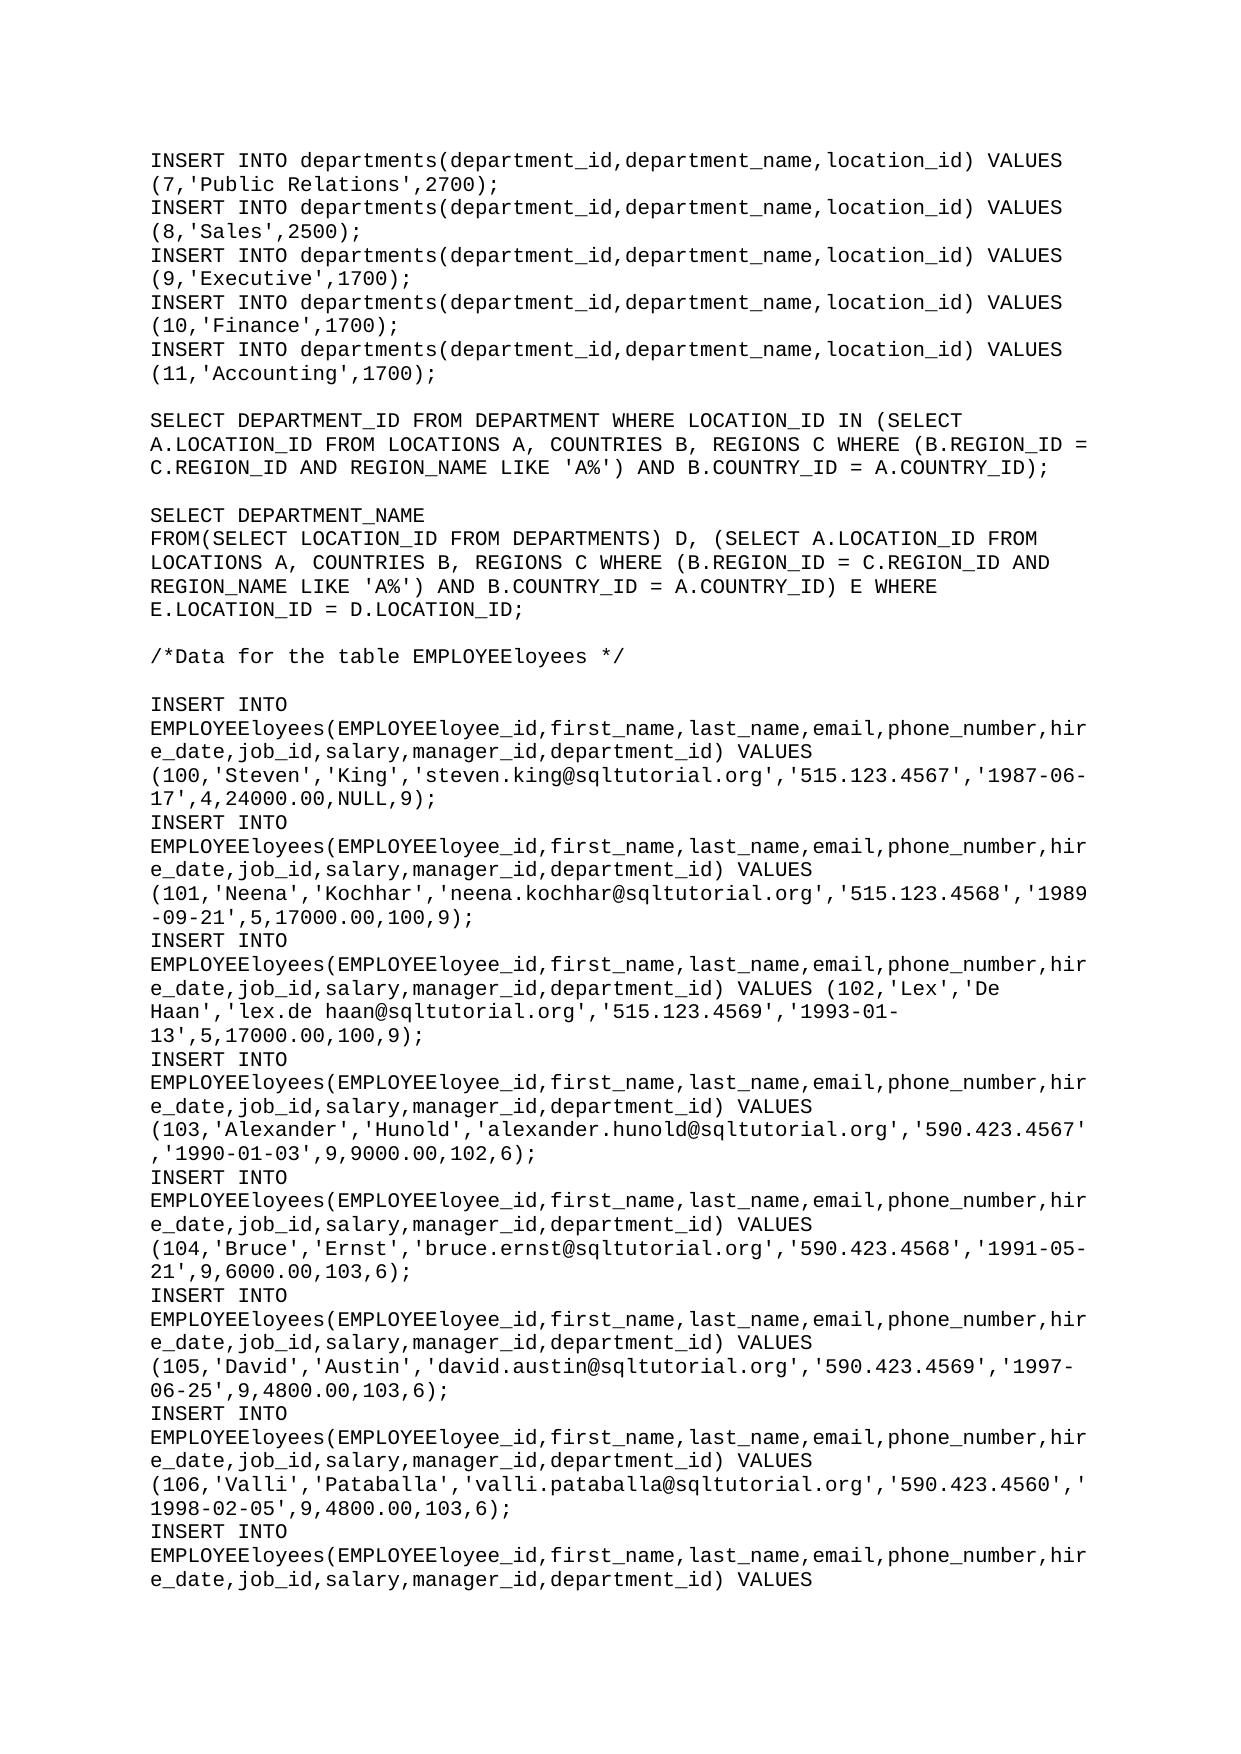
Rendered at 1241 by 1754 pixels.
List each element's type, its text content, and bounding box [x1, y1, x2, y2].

text INSERT INTO departments(department_id,department_name,location_id) VALUES (8,'Sales',2500); [150, 197, 1090, 244]
text INSERT INTO EMPLOYEEloyees(EMPLOYEEloyee_id,first_name,last_name,email,phone_number,hire_date,job_id,salary,manager_id,department_id) VALUES (104,'Bruce','Ernst','bruce.ernst@sqltutorial.org','590.423.4568','1991-05-21',9,6000.00,103,6); [150, 1167, 1090, 1285]
text /*Data for the table EMPLOYEEloyees */ [150, 647, 1090, 670]
text SELECT DEPARTMENT_NAME [150, 505, 1090, 528]
text SELECT DEPARTMENT_ID FROM DEPARTMENT WHERE LOCATION_ID IN (SELECT A.LOCATION_ID FROM LOCATIONS A, COUNTRIES B, REGIONS C WHERE (B.REGION_ID = C.REGION_ID AND REGION_NAME LIKE 'A%') AND B.COUNTRY_ID = A.COUNTRY_ID); [150, 410, 1090, 481]
text INSERT INTO EMPLOYEEloyees(EMPLOYEEloyee_id,first_name,last_name,email,phone_number,hire_date,job_id,salary,manager_id,department_id) VALUES (105,'David','Austin','david.austin@sqltutorial.org','590.423.4569','1997-06-25',9,4800.00,103,6); [150, 1285, 1090, 1403]
text INSERT INTO departments(department_id,department_name,location_id) VALUES (10,'Finance',1700); [150, 292, 1090, 339]
text FROM(SELECT LOCATION_ID FROM DEPARTMENTS) D, (SELECT A.LOCATION_ID FROM LOCATIONS A, COUNTRIES B, REGIONS C WHERE (B.REGION_ID = C.REGION_ID AND REGION_NAME LIKE 'A%') AND B.COUNTRY_ID = A.COUNTRY_ID) E WHERE E.LOCATION_ID = D.LOCATION_ID; [150, 528, 1090, 623]
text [150, 1521, 1090, 1592]
text INSERT INTO departments(department_id,department_name,location_id) VALUES (11,'Accounting',1700); [150, 339, 1090, 386]
text INSERT INTO EMPLOYEEloyees(EMPLOYEEloyee_id,first_name,last_name,email,phone_number,hire_date,job_id,salary,manager_id,department_id) VALUES (102,'Lex','De Haan','lex.de haan@sqltutorial.org','515.123.4569','1993-01-13',5,17000.00,100,9); [150, 930, 1090, 1048]
text INSERT INTO departments(department_id,department_name,location_id) VALUES (9,'Executive',1700); [150, 244, 1090, 292]
text INSERT INTO EMPLOYEEloyees(EMPLOYEEloyee_id,first_name,last_name,email,phone_number,hire_date,job_id,salary,manager_id,department_id) VALUES (103,'Alexander','Hunold','alexander.hunold@sqltutorial.org','590.423.4567','1990-01-03',9,9000.00,102,6); [150, 1048, 1090, 1167]
text INSERT INTO EMPLOYEEloyees(EMPLOYEEloyee_id,first_name,last_name,email,phone_number,hire_date,job_id,salary,manager_id,department_id) VALUES (101,'Neena','Kochhar','neena.kochhar@sqltutorial.org','515.123.4568','1989-09-21',5,17000.00,100,9); [150, 812, 1090, 930]
text INSERT INTO departments(department_id,department_name,location_id) VALUES (7,'Public Relations',2700); [150, 150, 1090, 197]
text INSERT INTO EMPLOYEEloyees(EMPLOYEEloyee_id,first_name,last_name,email,phone_number,hire_date,job_id,salary,manager_id,department_id) VALUES (100,'Steven','King','steven.king@sqltutorial.org','515.123.4567','1987-06-17',4,24000.00,NULL,9); [150, 694, 1090, 812]
text INSERT INTO EMPLOYEEloyees(EMPLOYEEloyee_id,first_name,last_name,email,phone_number,hire_date,job_id,salary,manager_id,department_id) VALUES (106,'Valli','Pataballa','valli.pataballa@sqltutorial.org','590.423.4560','1998-02-05',9,4800.00,103,6); [150, 1403, 1090, 1521]
